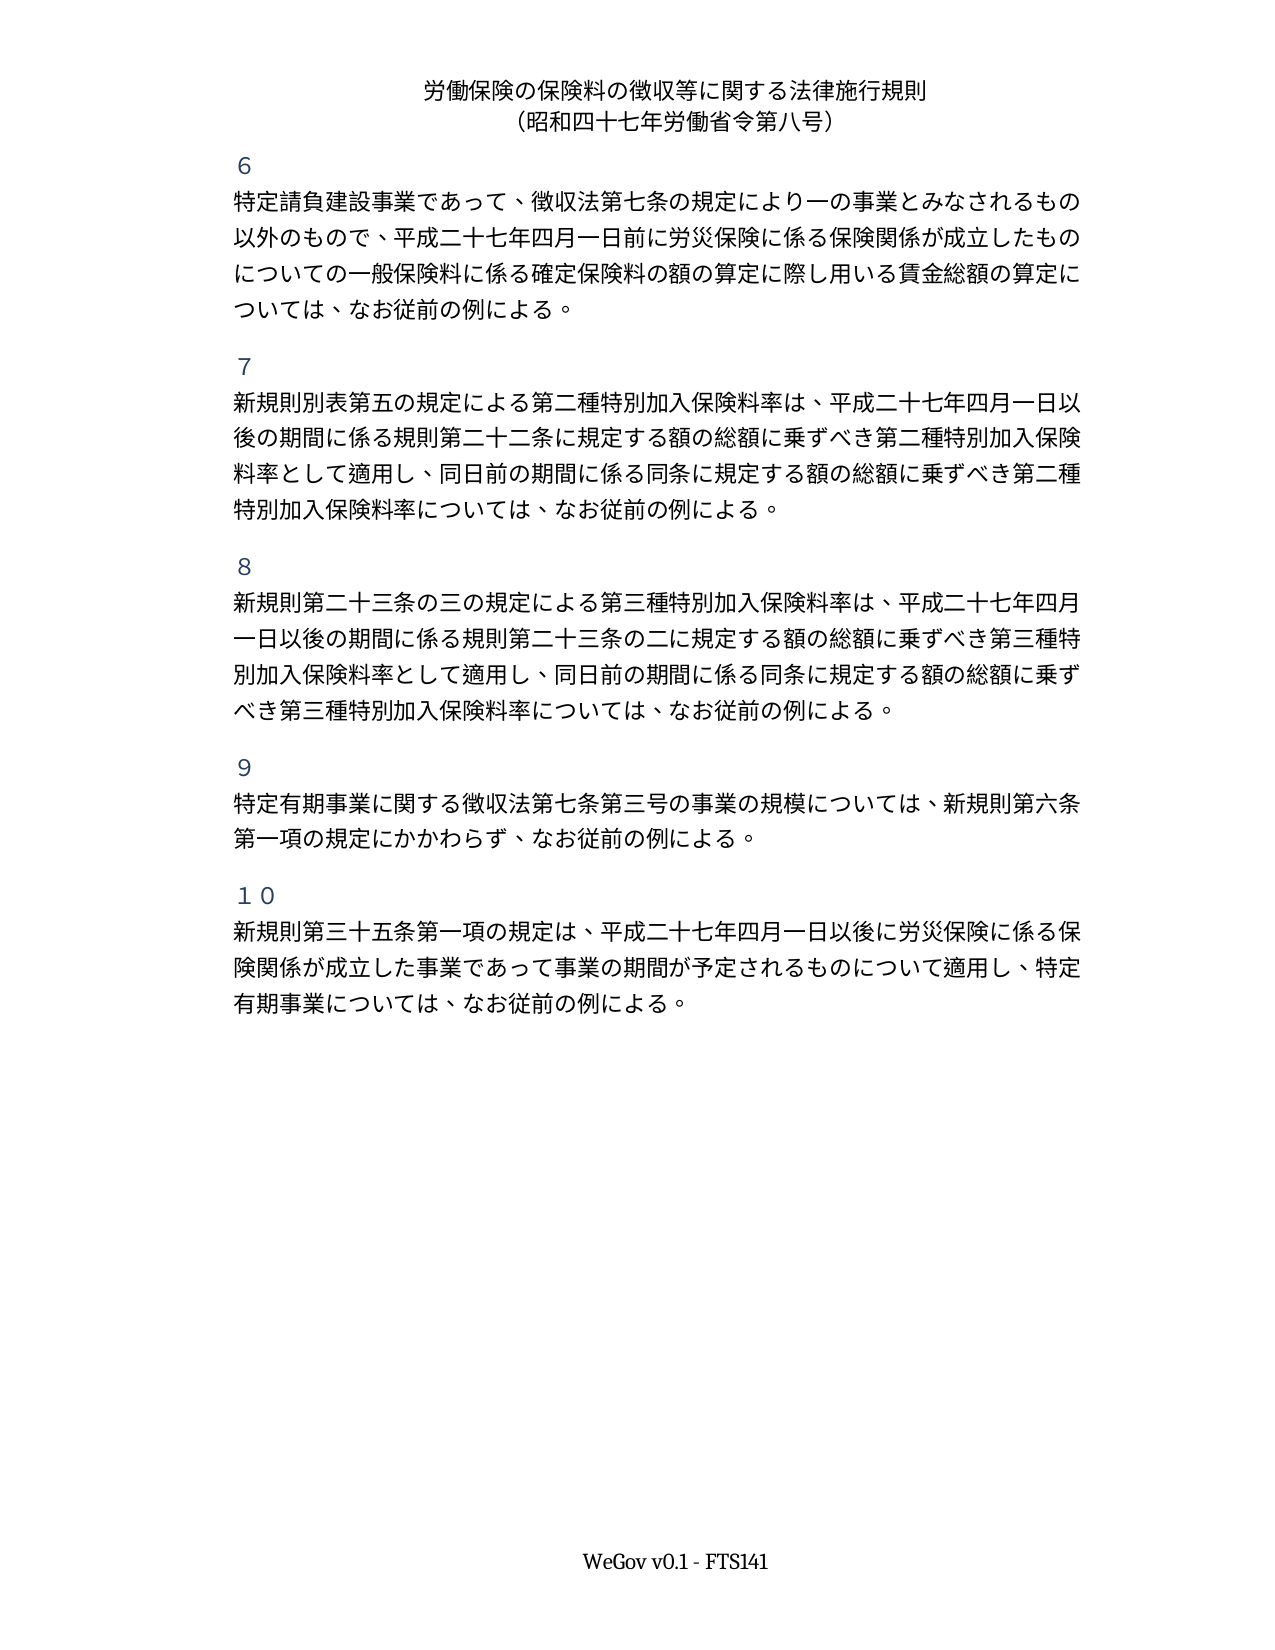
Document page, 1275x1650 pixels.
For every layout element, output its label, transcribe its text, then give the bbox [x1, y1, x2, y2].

subtitle ８ [233, 551, 1087, 582]
subtitle ９ [233, 752, 1087, 783]
text 特定有期事業に関する徴収法第七条第三号の事業の規模については、新規則第六条第一項の規定にかかわらず、なお従前の例による。 [233, 787, 1087, 855]
subtitle １０ [233, 880, 1087, 911]
text 特定請負建設事業であって、徴収法第七条の規定により一の事業とみなされるもの以外のもので、平成二十七年四月一日前に労災保険に係る保険関係が成立したものについての一般保険料に係る確定保険料の額の算定に際し用いる賃金総額の算定については、なお従前の例による。 [233, 186, 1087, 325]
text 新規則別表第五の規定による第二種特別加入保険料率は、平成二十七年四月一日以後の期間に係る規則第二十二条に規定する額の総額に乗ずべき第二種特別加入保険料率として適用し、同日前の期間に係る同条に規定する額の総額に乗ずべき第二種特別加入保険料率については、なお従前の例による。 [233, 386, 1087, 526]
subtitle ７ [233, 351, 1087, 382]
subtitle ６ [233, 150, 1087, 181]
text 新規則第二十三条の三の規定による第三種特別加入保険料率は、平成二十七年四月一日以後の期間に係る規則第二十三条の二に規定する額の総額に乗ずべき第三種特別加入保険料率として適用し、同日前の期間に係る同条に規定する額の総額に乗ずべき第三種特別加入保険料率については、なお従前の例による。 [233, 587, 1087, 726]
text 新規則第三十五条第一項の規定は、平成二十七年四月一日以後に労災保険に係る保険関係が成立した事業であって事業の期間が予定されるものについて適用し、特定有期事業については、なお従前の例による。 [233, 916, 1087, 1019]
